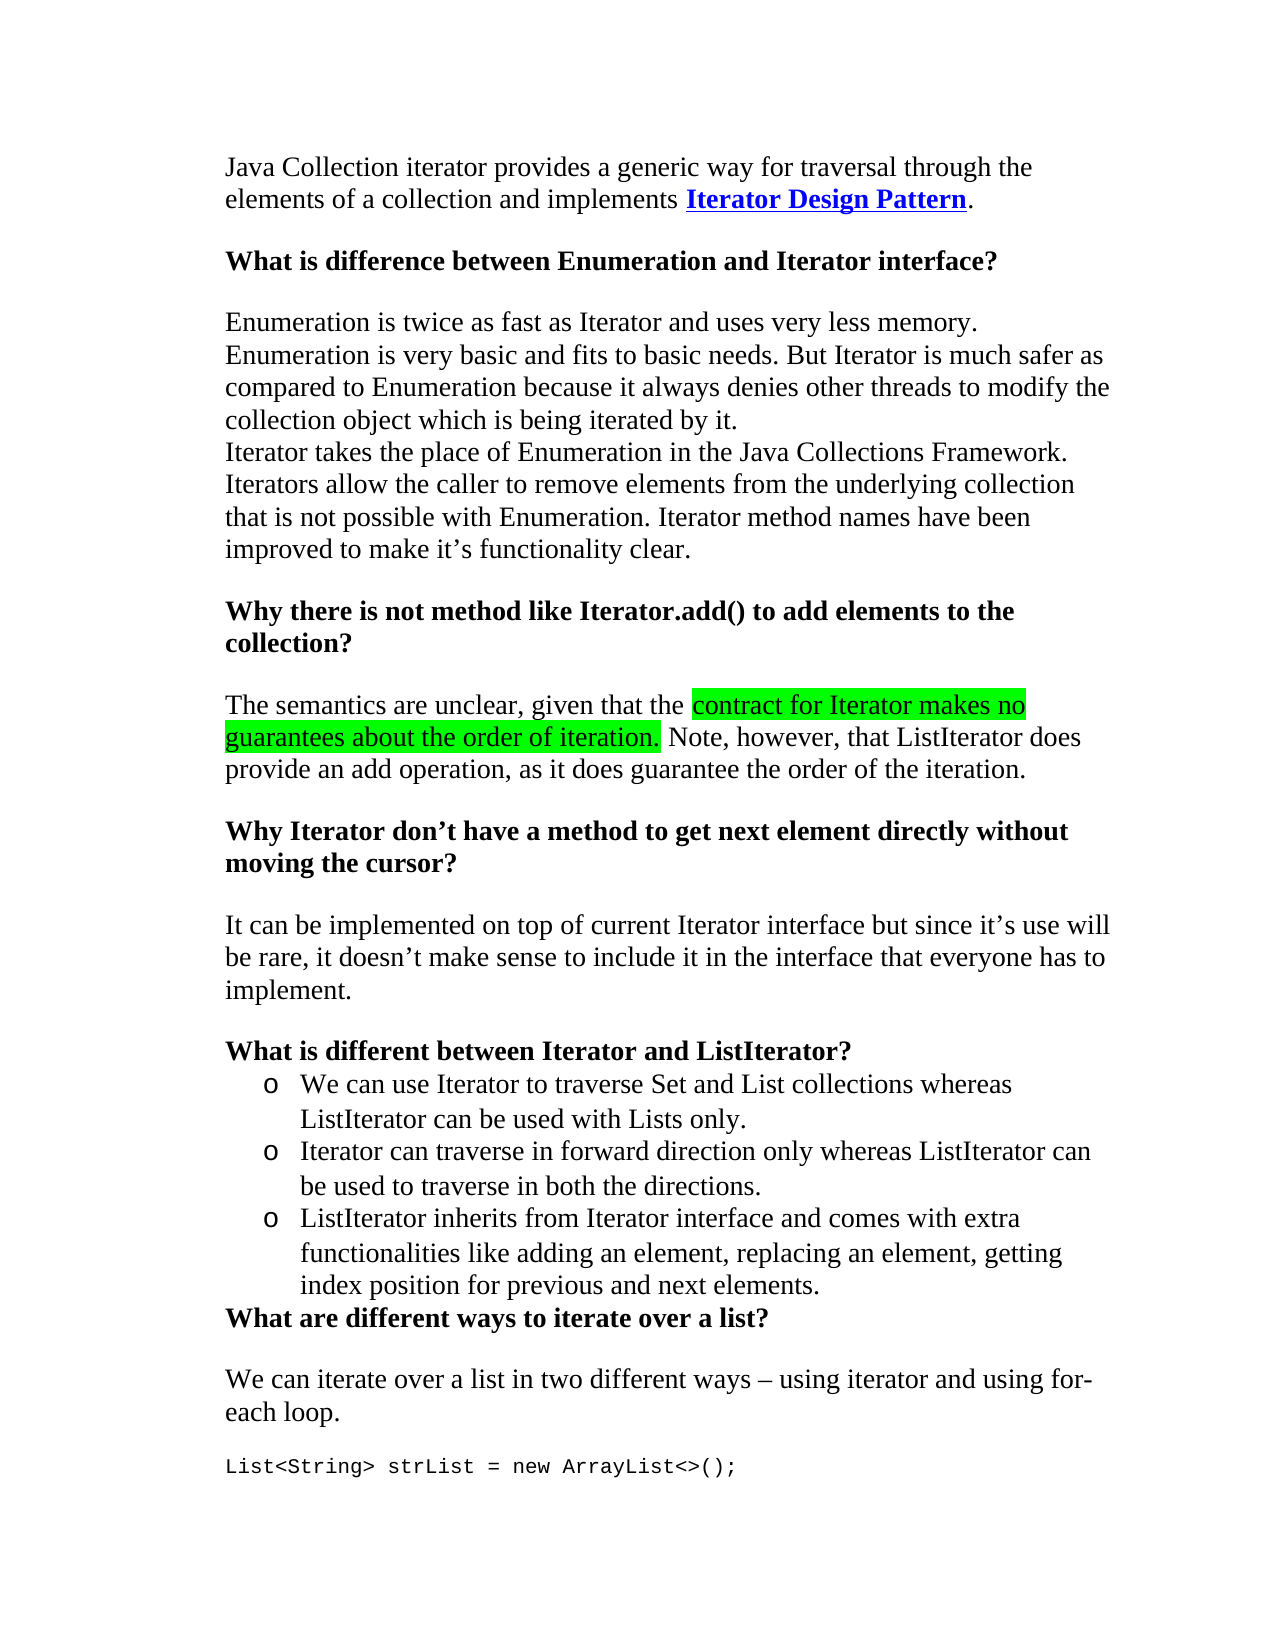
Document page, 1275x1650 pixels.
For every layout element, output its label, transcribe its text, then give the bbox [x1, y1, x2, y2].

list What are different ways to iterate over a list? [187, 1301, 1125, 1333]
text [225, 150, 1125, 215]
list We can use Iterator to traverse Set and List collections whereas ListIterator can be used with Lists only. [262, 1067, 1125, 1134]
text List<String> strList = new ArrayList<>(); [225, 1456, 1125, 1480]
list What is different between Iterator and ListIterator? [187, 1034, 1125, 1067]
list Iterator can traverse in forward direction only whereas ListIterator can be used to traverse in both the directions. [262, 1134, 1125, 1201]
text Enumeration is twice as fast as Iterator and uses very less memory. Enumeration is very basic and fits to basic needs. But Iterator is much safer as compared to Enumeration because it always denies other threads to modify the collection object which is being iterated by it. Iterator takes the place of Enumeration in the Java Collections Framework. Iterators allow the caller to remove elements from the underlying collection that is not possible with Enumeration. Iterator method names have been improved to make it’s functionality clear. [225, 306, 1125, 565]
text The semantics are unclear, given that the contract for Iterator makes no guarantees about the order of iteration. Note, however, that ListIterator does provide an add operation, as it does guarantee the order of the iteration. [225, 688, 1125, 785]
list Why there is not method like Iterator.add() to add elements to the collection? [187, 594, 1125, 659]
text We can iterate over a list in two different ways – using iterator and using for-each loop. [225, 1362, 1125, 1427]
list Why Iterator don’t have a method to get next element directly without moving the cursor? [187, 814, 1125, 879]
text It can be implemented on top of current Iterator interface but since it’s use will be rare, it doesn’t make sense to include it in the interface that everyone has to implement. [225, 908, 1125, 1005]
list ListIterator inherits from Iterator interface and comes with extra functionalities like adding an element, replacing an element, getting index position for previous and next elements. [262, 1201, 1125, 1301]
list What is difference between Enumeration and Iterator interface? [187, 244, 1125, 276]
